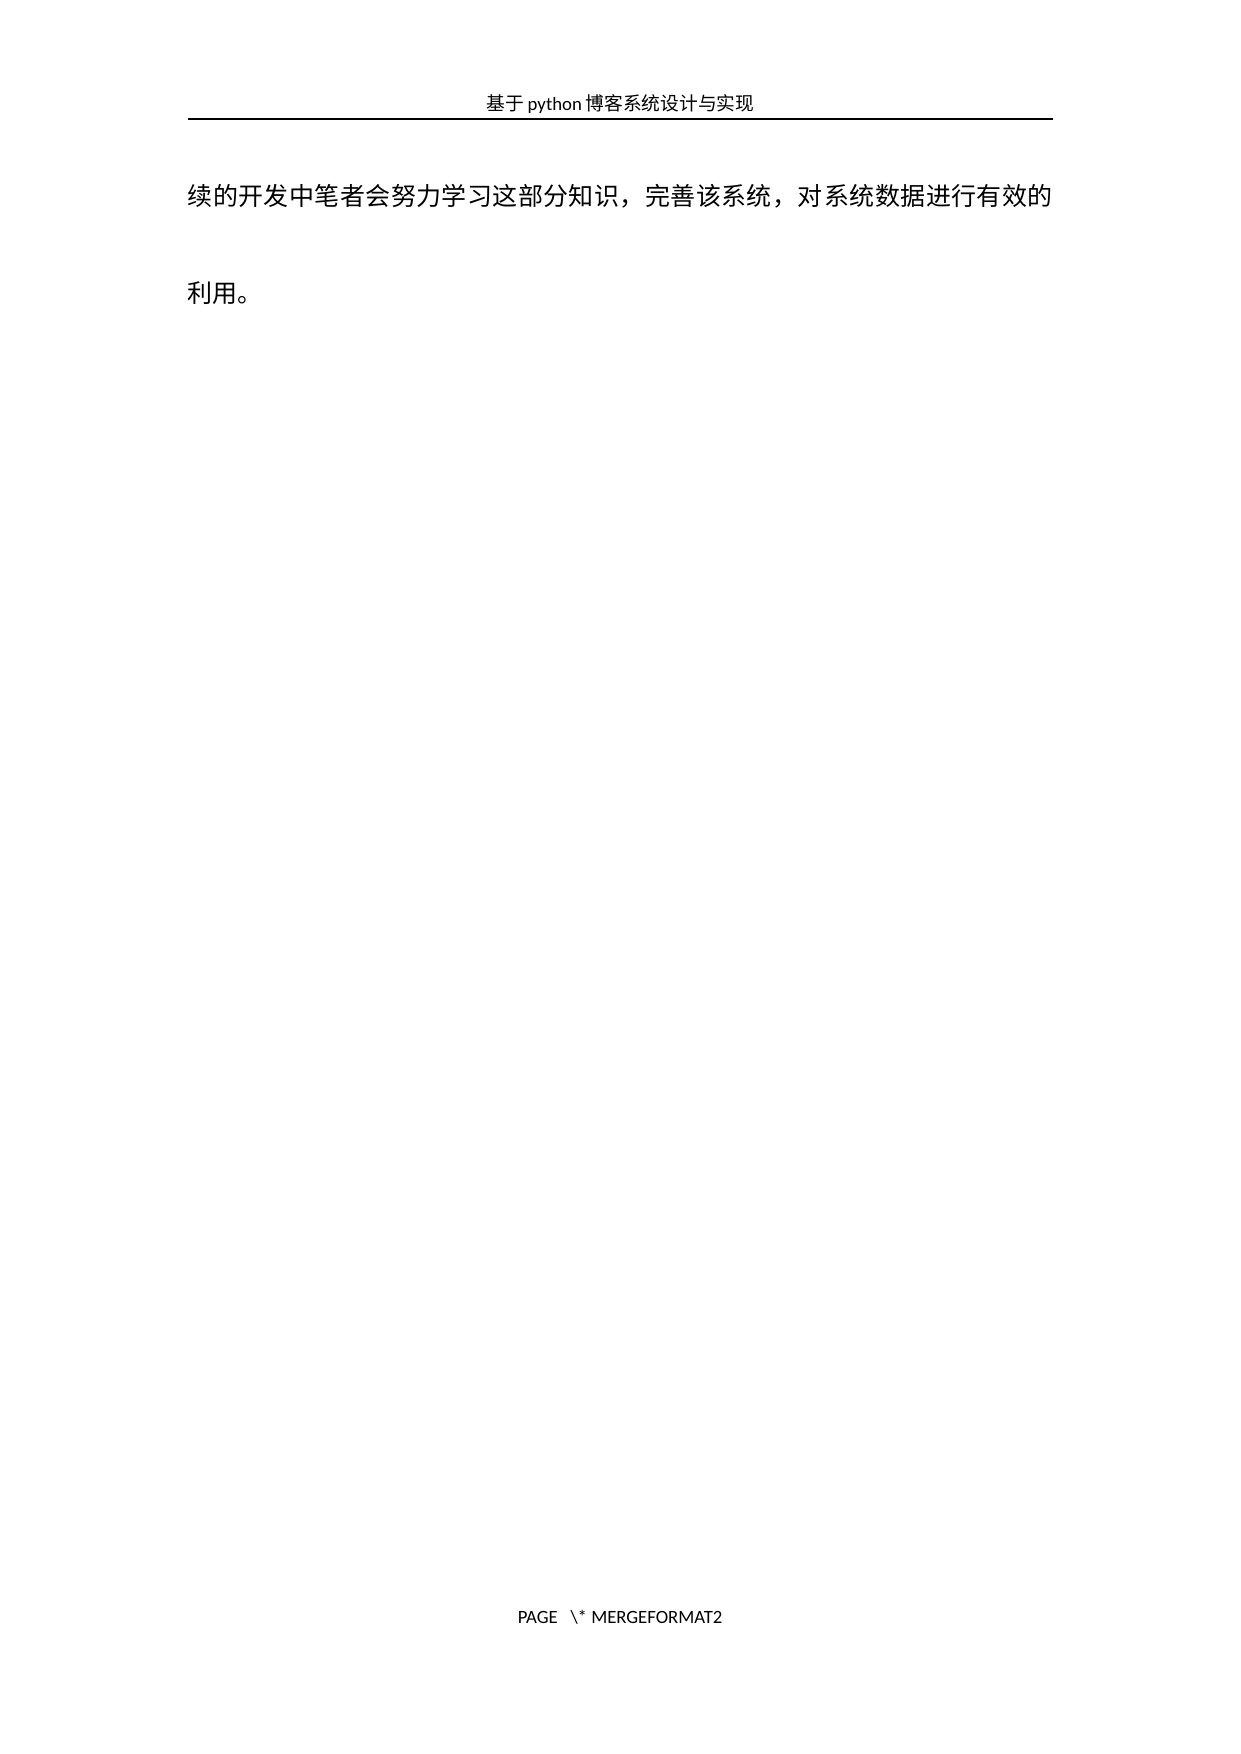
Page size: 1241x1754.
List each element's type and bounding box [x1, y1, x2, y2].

text [187, 162, 1053, 324]
